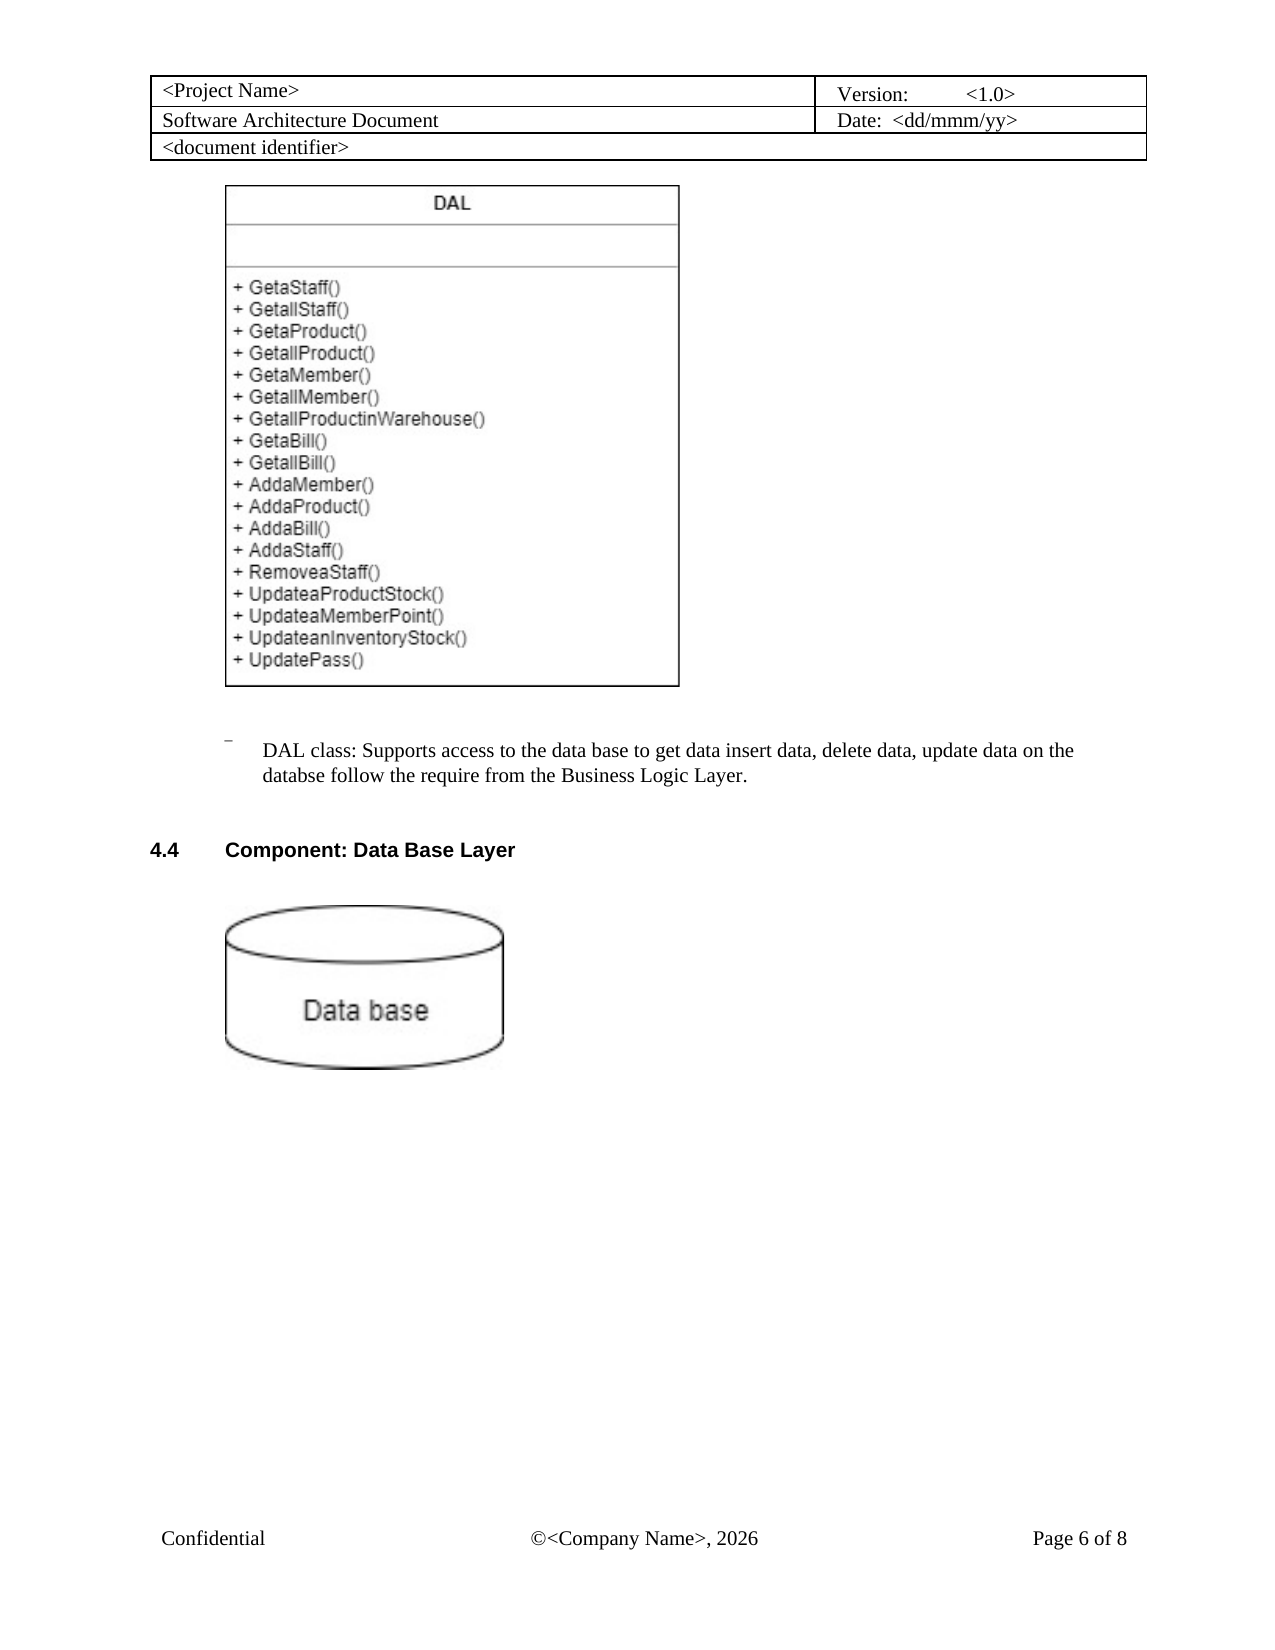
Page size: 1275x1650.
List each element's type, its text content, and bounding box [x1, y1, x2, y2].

picture [225, 905, 505, 1070]
list DAL class: Supports access to the data base to get data insert data, delete data, update data on the databse follow the require from the Business Logic Layer. [225, 737, 1125, 787]
picture [225, 185, 680, 687]
subtitle Component: Data Base Layer [150, 837, 1125, 862]
